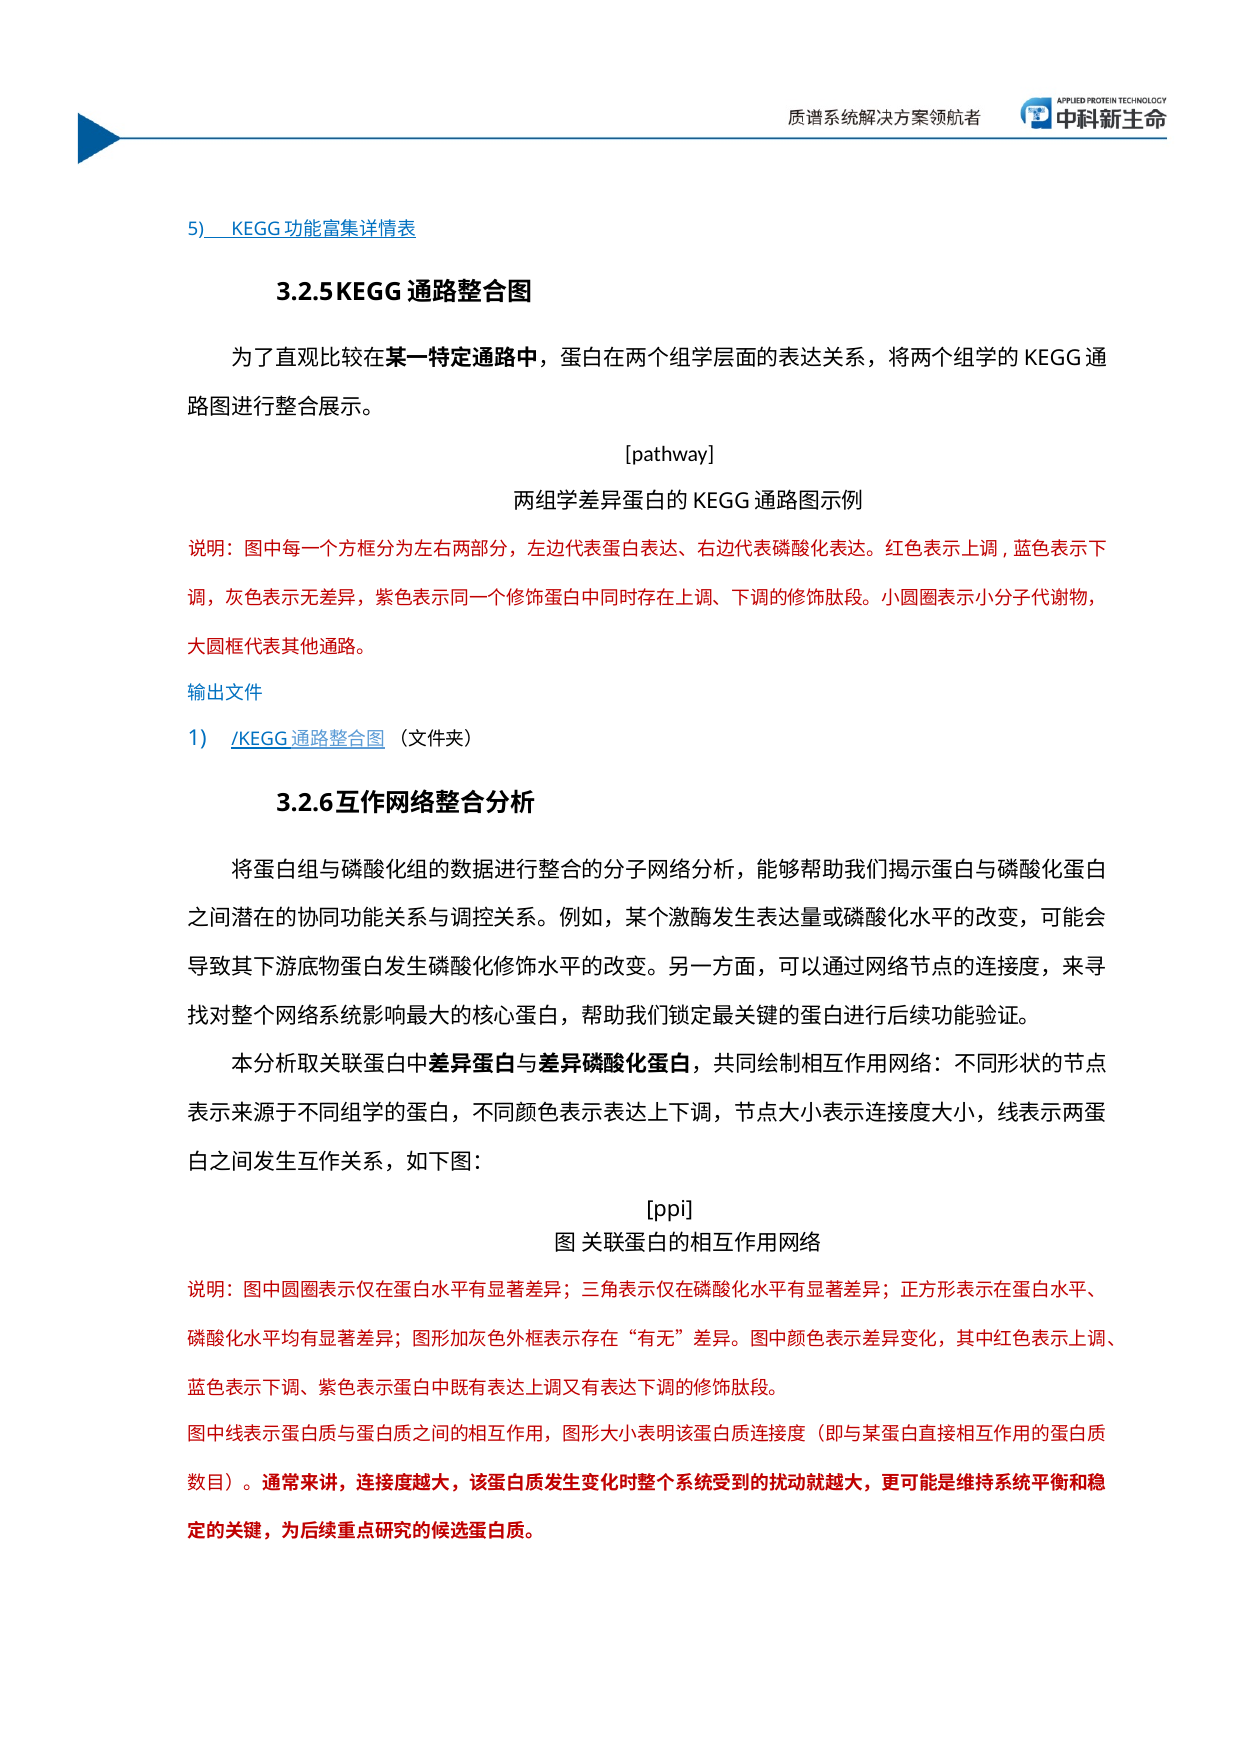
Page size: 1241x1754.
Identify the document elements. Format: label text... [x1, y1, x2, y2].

list /KEGG通路整合图 （文件夹） [187, 721, 1107, 753]
text 说明：图中圆圈表示仅在蛋白水平有显著差异；三角表示仅在磷酸化水平有显著差异；正方形表示在蛋白水平、磷酸化水平均有显著差异；图形加灰色外框表示存在“有无”差异。图中颜色表示差异变化，其中红色表示上调、蓝色表示下调、紫色表示蛋白中既有表达上调又有表达下调的修饰肽段。 [187, 1272, 1107, 1402]
list 本分析取关联蛋白中差异蛋白与差异磷酸化蛋白，共同绘制相互作用网络：不同形状的节点表示来源于不同组学的蛋白，不同颜色表示表达上下调，节点大小表示连接度大小，线表示两蛋白之间发生互作关系，如下图： [187, 1046, 1107, 1176]
list 两组学差异蛋白的KEGG通路图示例 [225, 483, 1107, 515]
text 为了直观比较在某一特定通路中，蛋白在两个组学层面的表达关系，将两个组学的KEGG通路图进行整合展示。 [187, 340, 1107, 421]
list 图 关联蛋白的相互作用网络 [225, 1224, 1107, 1257]
text 说明：图中每一个方框分为左右两部分，左边代表蛋白表达、右边代表磷酸化表达。红色表示上调, 蓝色表示下调，灰色表示无差异，紫色表示同一个修饰蛋白中同时存在上调、下调的修饰肽段。小圆圈表示小分子代谢物，大圆框代表其他通路。 [188, 531, 1107, 661]
text [ppi] [187, 1192, 1107, 1224]
text 输出文件 [188, 675, 1107, 707]
text 图中线表示蛋白质与蛋白质之间的相互作用，图形大小表明该蛋白质连接度（即与某蛋白直接相互作用的蛋白质数目）。通常来讲，连接度越大，该蛋白质发生变化时整个系统受到的扰动就越大，更可能是维持系统平衡和稳定的关键，为后续重点研究的候选蛋白质。 [187, 1416, 1107, 1546]
subtitle KEGG通路整合图 [276, 257, 1107, 322]
text [pathway] [187, 437, 1107, 469]
list KEGG功能富集详情表 [187, 162, 1107, 243]
picture [77, 27, 1177, 168]
list 将蛋白组与磷酸化组的数据进行整合的分子网络分析，能够帮助我们揭示蛋白与磷酸化蛋白之间潜在的协同功能关系与调控关系。例如，某个激酶发生表达量或磷酸化水平的改变，可能会导致其下游底物蛋白发生磷酸化修饰水平的改变。另一方面，可以通过网络节点的连接度，来寻找对整个网络系统影响最大的核心蛋白，帮助我们锁定最关键的蛋白进行后续功能验证。 [187, 851, 1107, 1030]
subtitle 互作网络整合分析 [276, 768, 1107, 833]
